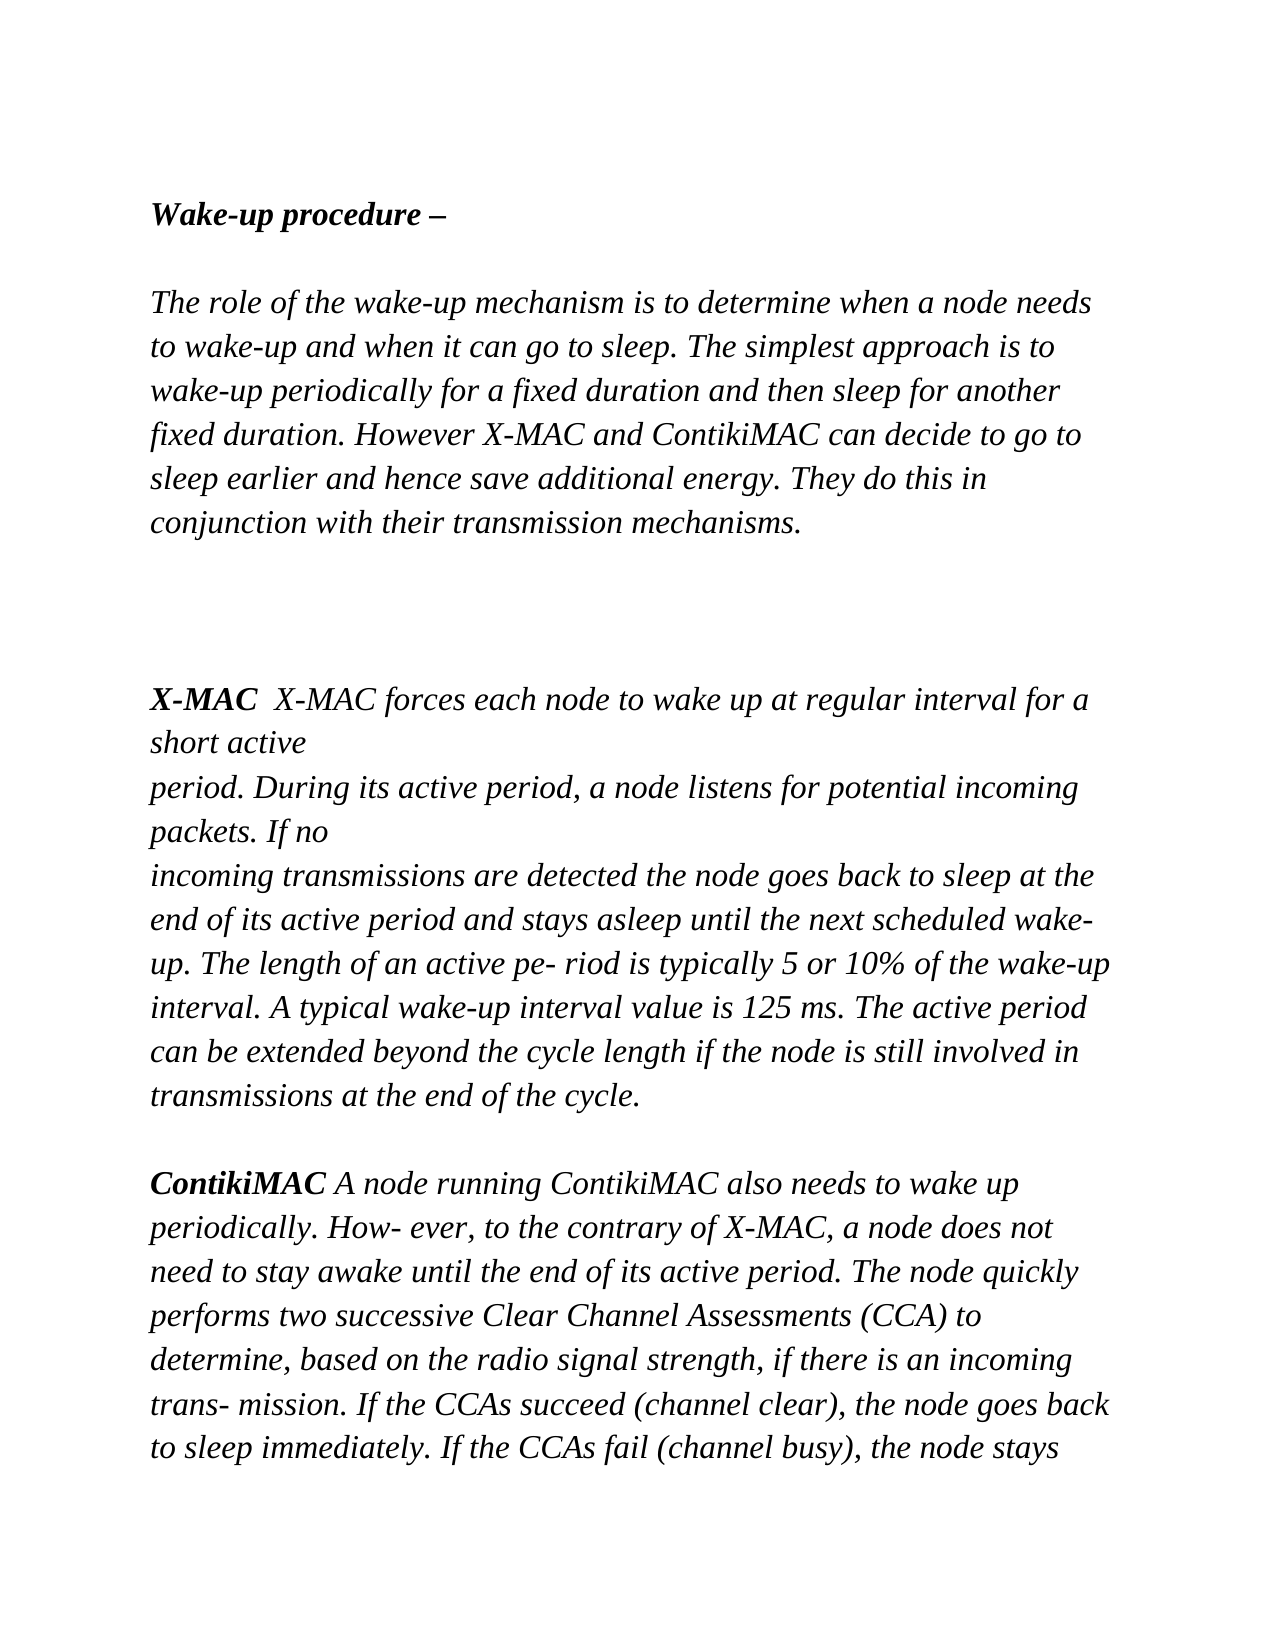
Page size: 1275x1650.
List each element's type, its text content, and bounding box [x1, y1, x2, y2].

text period. During its active period, a node listens for potential incoming packets. If no [150, 767, 1125, 849]
text incoming transmissions are detected the node goes back to sleep at the end of its active period and stays asleep until the next scheduled wake-up. The length of an active pe- riod is typically 5 or 10% of the wake-up interval. A typical wake-up interval value is 125 ms. The active period can be extended beyond the cycle length if the node is still involved in transmissions at the end of the cycle. [150, 855, 1125, 1114]
text Wake-up procedure – [150, 194, 1125, 232]
text The role of the wake-up mechanism is to determine when a node needs to wake-up and when it can go to sleep. The simplest approach is to wake-up periodically for a fixed duration and then sleep for another fixed duration. However X-MAC and ContikiMAC can decide to go to sleep earlier and hence save additional energy. They do this in conjunction with their transmission mechanisms. [150, 282, 1125, 541]
text X-MAC X-MAC forces each node to wake up at regular interval for a short active [150, 679, 1125, 761]
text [150, 1163, 1125, 1466]
